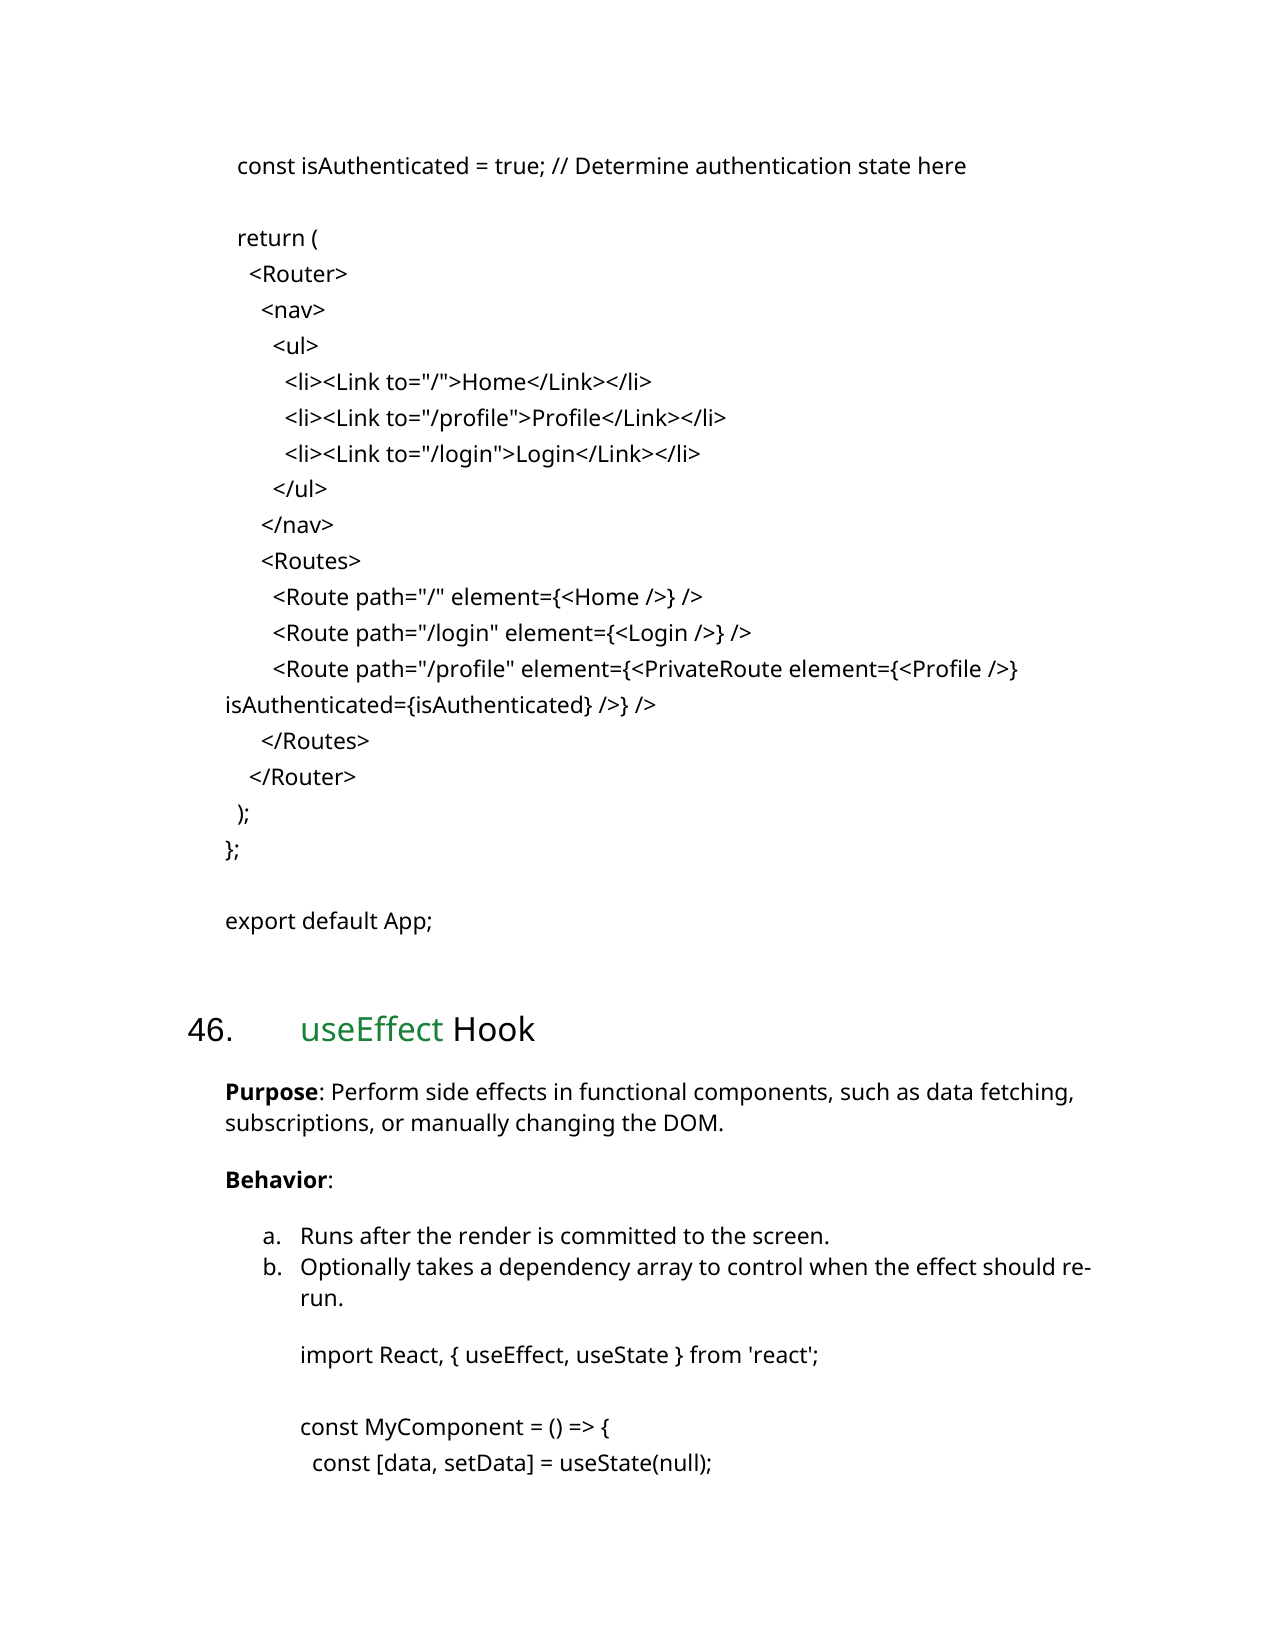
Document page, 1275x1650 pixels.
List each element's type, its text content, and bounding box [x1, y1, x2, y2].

text const MyComponent = () => { [300, 1411, 1125, 1442]
text <Routes> [225, 545, 1125, 577]
text <li><Link to="/">Home</Link></li> [225, 366, 1125, 397]
text </ul> [225, 473, 1125, 505]
text Purpose: Perform side effects in functional components, such as data fetching, subscriptions, or manually changing the DOM. [225, 1076, 1125, 1139]
text </nav> [225, 509, 1125, 541]
text const [data, setData] = useState(null); [300, 1446, 1125, 1478]
text Behavior: [225, 1164, 1125, 1195]
text return ( [225, 222, 1125, 253]
text <li><Link to="/login">Login</Link></li> [225, 437, 1125, 469]
text <Route path="/login" element={<Login />} /> [225, 617, 1125, 648]
text <Route path="/" element={<Home />} /> [225, 581, 1125, 612]
text <ul> [225, 330, 1125, 361]
text <nav> [225, 294, 1125, 325]
text ); [225, 797, 1125, 828]
text <Route path="/profile" element={<PrivateRoute element={<Profile />} isAuthenticated={isAuthenticated} />} /> [225, 653, 1125, 720]
text export default App; [225, 905, 1125, 936]
list Optionally takes a dependency array to control when the effect should re-run. [262, 1251, 1125, 1314]
subtitle useEffect Hook [187, 1006, 1125, 1051]
text <li><Link to="/profile">Profile</Link></li> [225, 402, 1125, 433]
text const isAuthenticated = true; // Determine authentication state here [225, 150, 1125, 181]
text }; [225, 833, 1125, 864]
text import React, { useEffect, useState } from 'react'; [300, 1339, 1125, 1370]
text </Routes> [225, 725, 1125, 756]
list Runs after the render is committed to the screen. [262, 1220, 1125, 1251]
text <Router> [225, 258, 1125, 289]
text </Router> [225, 761, 1125, 792]
